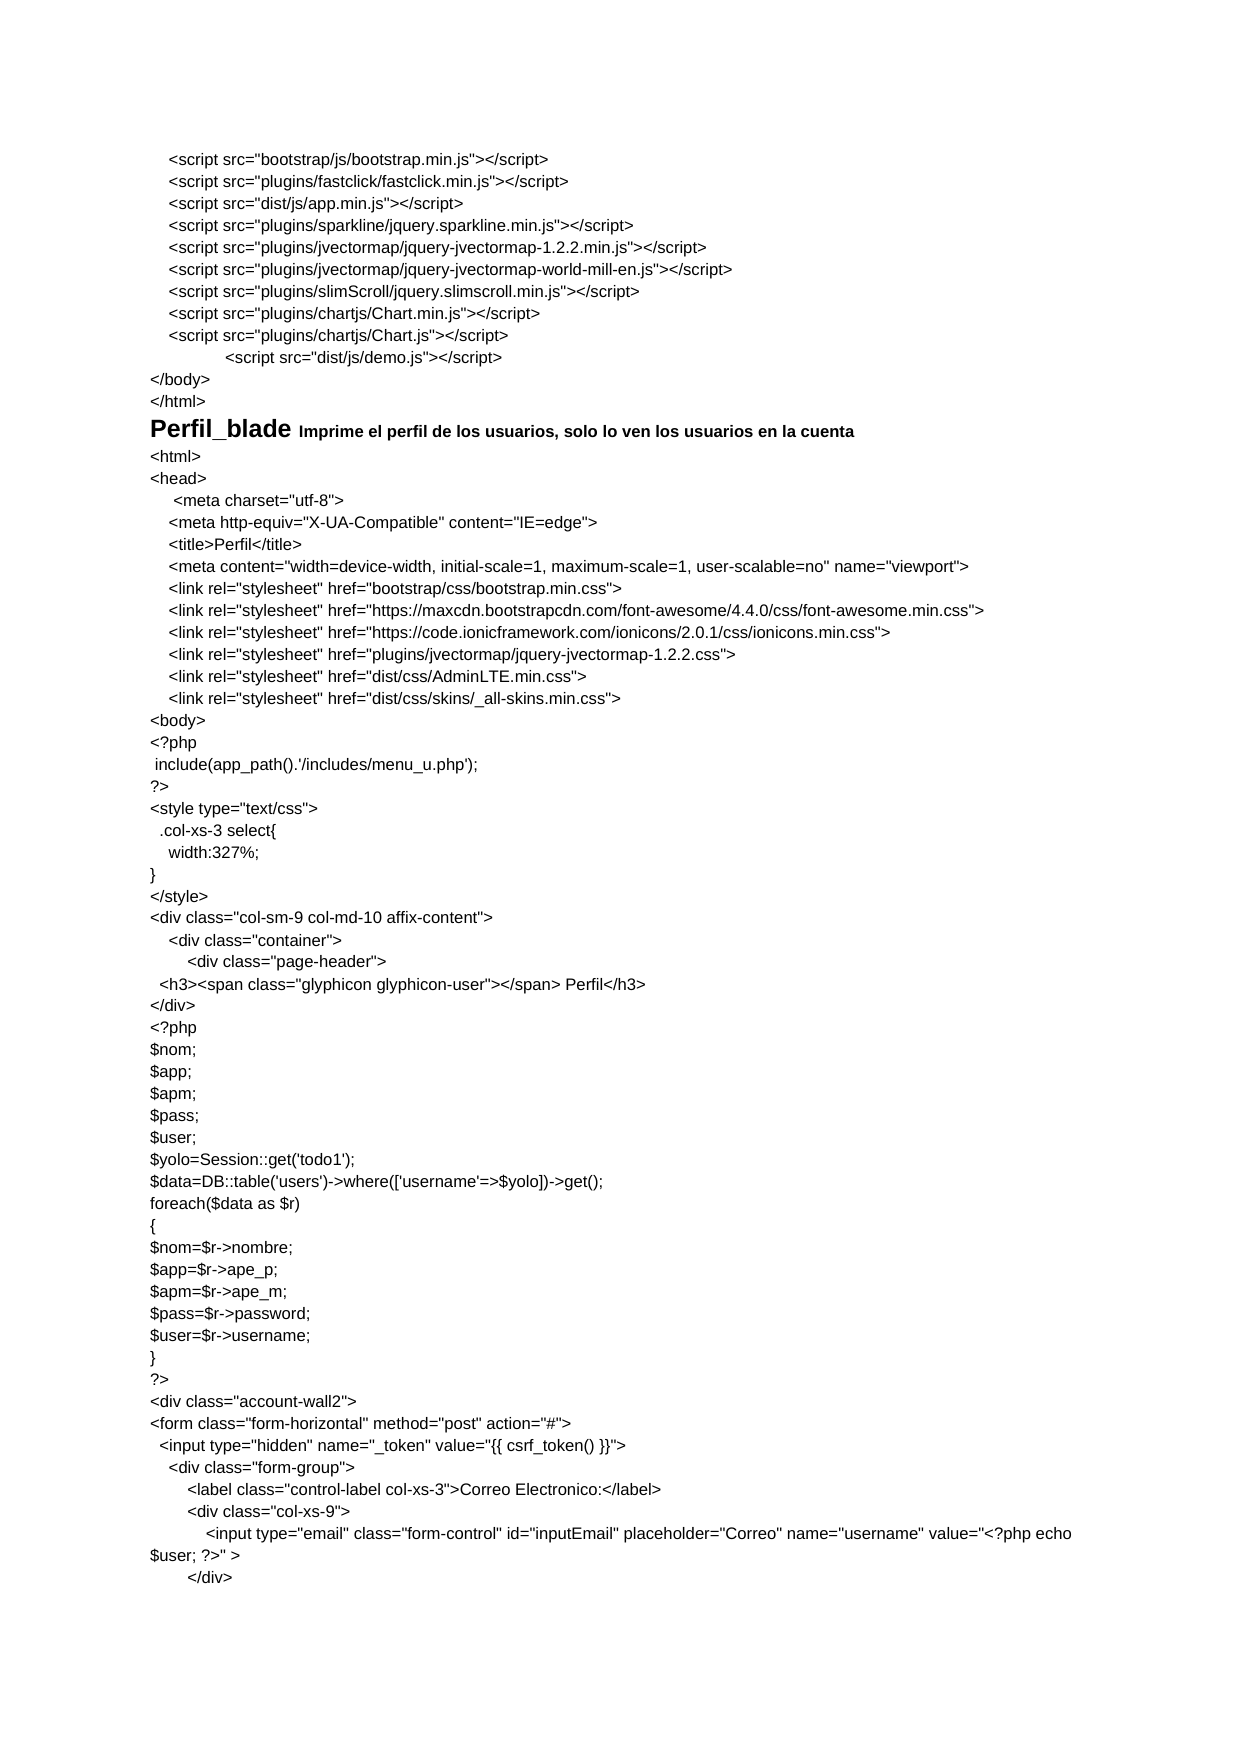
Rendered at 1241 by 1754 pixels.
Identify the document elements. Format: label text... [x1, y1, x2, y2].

text $user=$r->username; [150, 1326, 1090, 1345]
text <div class="page-header"> [150, 952, 1090, 971]
text </div> [150, 1568, 1090, 1587]
text <meta http-equiv="X-UA-Compatible" content="IE=edge"> [150, 513, 1090, 532]
text <div class="account-wall2"> [150, 1392, 1090, 1411]
text <script src="plugins/jvectormap/jquery-jvectormap-1.2.2.min.js"></script> [150, 238, 1090, 257]
text $nom=$r->nombre; [150, 1238, 1090, 1257]
text $nom; [150, 1040, 1090, 1059]
text <script src="dist/js/app.min.js"></script> [150, 194, 1090, 213]
text <body> [150, 711, 1090, 730]
text $apm=$r->ape_m; [150, 1282, 1090, 1301]
text <script src="plugins/jvectormap/jquery-jvectormap-world-mill-en.js"></script> [150, 260, 1090, 279]
text <label class="control-label col-xs-3">Correo Electronico:</label> [150, 1480, 1090, 1499]
text $user; [150, 1128, 1090, 1147]
text foreach($data as $r) [150, 1194, 1090, 1213]
text <?php [150, 732, 1090, 752]
text <div class="form-group"> [150, 1458, 1090, 1477]
text </div> [150, 996, 1090, 1015]
text <head> [150, 469, 1090, 488]
text </body> [150, 370, 1090, 389]
text <input type="hidden" name="_token" value="{{ csrf_token() }}"> [150, 1436, 1090, 1455]
text .col-xs-3 select{ [150, 820, 1090, 839]
text <style type="text/css"> [150, 798, 1090, 818]
text <title>Perfil</title> [150, 535, 1090, 554]
text <meta content="width=device-width, initial-scale=1, maximum-scale=1, user-scalable=no" name="viewport"> [150, 557, 1090, 576]
text <script src="plugins/fastclick/fastclick.min.js"></script> [150, 172, 1090, 191]
text $pass=$r->password; [150, 1304, 1090, 1323]
text { [150, 1216, 1090, 1235]
text <link rel="stylesheet" href="https://code.ionicframework.com/ionicons/2.0.1/css/ionicons.min.css"> [150, 623, 1090, 642]
text ?> [150, 1370, 1090, 1389]
text $yolo=Session::get('todo1'); [150, 1150, 1090, 1169]
text include(app_path().'/includes/menu_u.php'); [150, 754, 1090, 774]
text <script src="bootstrap/js/bootstrap.min.js"></script> [150, 150, 1090, 169]
text <link rel="stylesheet" href="plugins/jvectormap/jquery-jvectormap-1.2.2.css"> [150, 644, 1090, 664]
text </style> [150, 886, 1090, 906]
text <script src="plugins/chartjs/Chart.js"></script> [150, 326, 1090, 345]
text <script src="plugins/sparkline/jquery.sparkline.min.js"></script> [150, 216, 1090, 235]
text $app=$r->ape_p; [150, 1260, 1090, 1279]
text <div class="col-sm-9 col-md-10 affix-content"> [150, 908, 1090, 927]
text <?php [150, 1018, 1090, 1037]
text $pass; [150, 1106, 1090, 1125]
text $apm; [150, 1084, 1090, 1103]
text <link rel="stylesheet" href="dist/css/skins/_all-skins.min.css"> [150, 688, 1090, 708]
text <link rel="stylesheet" href="dist/css/AdminLTE.min.css"> [150, 667, 1090, 686]
text <div class="container"> [150, 930, 1090, 949]
text ?> [150, 776, 1090, 796]
text <form class="form-horizontal" method="post" action="#"> [150, 1414, 1090, 1433]
text $app; [150, 1062, 1090, 1081]
text <script src="plugins/chartjs/Chart.min.js"></script> [150, 304, 1090, 323]
text } [150, 864, 1090, 883]
text Perfil_blade Imprime el perfil de los usuarios, solo lo ven los usuarios en la cuenta [150, 414, 1090, 442]
text } [150, 1348, 1090, 1367]
text <script src="dist/js/demo.js"></script> [150, 348, 1090, 367]
text width:327%; [150, 842, 1090, 862]
text <input type="email" class="form-control" id="inputEmail" placeholder="Correo" name="username" value="<?php echo $user; ?>" > [150, 1524, 1090, 1565]
text </html> [150, 392, 1090, 411]
text <div class="col-xs-9"> [150, 1502, 1090, 1521]
text <script src="plugins/slimScroll/jquery.slimscroll.min.js"></script> [150, 282, 1090, 301]
text <link rel="stylesheet" href="https://maxcdn.bootstrapcdn.com/font-awesome/4.4.0/css/font-awesome.min.css"> [150, 601, 1090, 620]
text <h3><span class="glyphicon glyphicon-user"></span> Perfil</h3> [150, 974, 1090, 993]
text <html> [150, 447, 1090, 466]
text <link rel="stylesheet" href="bootstrap/css/bootstrap.min.css"> [150, 579, 1090, 598]
text $data=DB::table('users')->where(['username'=>$yolo])->get(); [150, 1172, 1090, 1191]
text <meta charset="utf-8"> [150, 491, 1090, 510]
